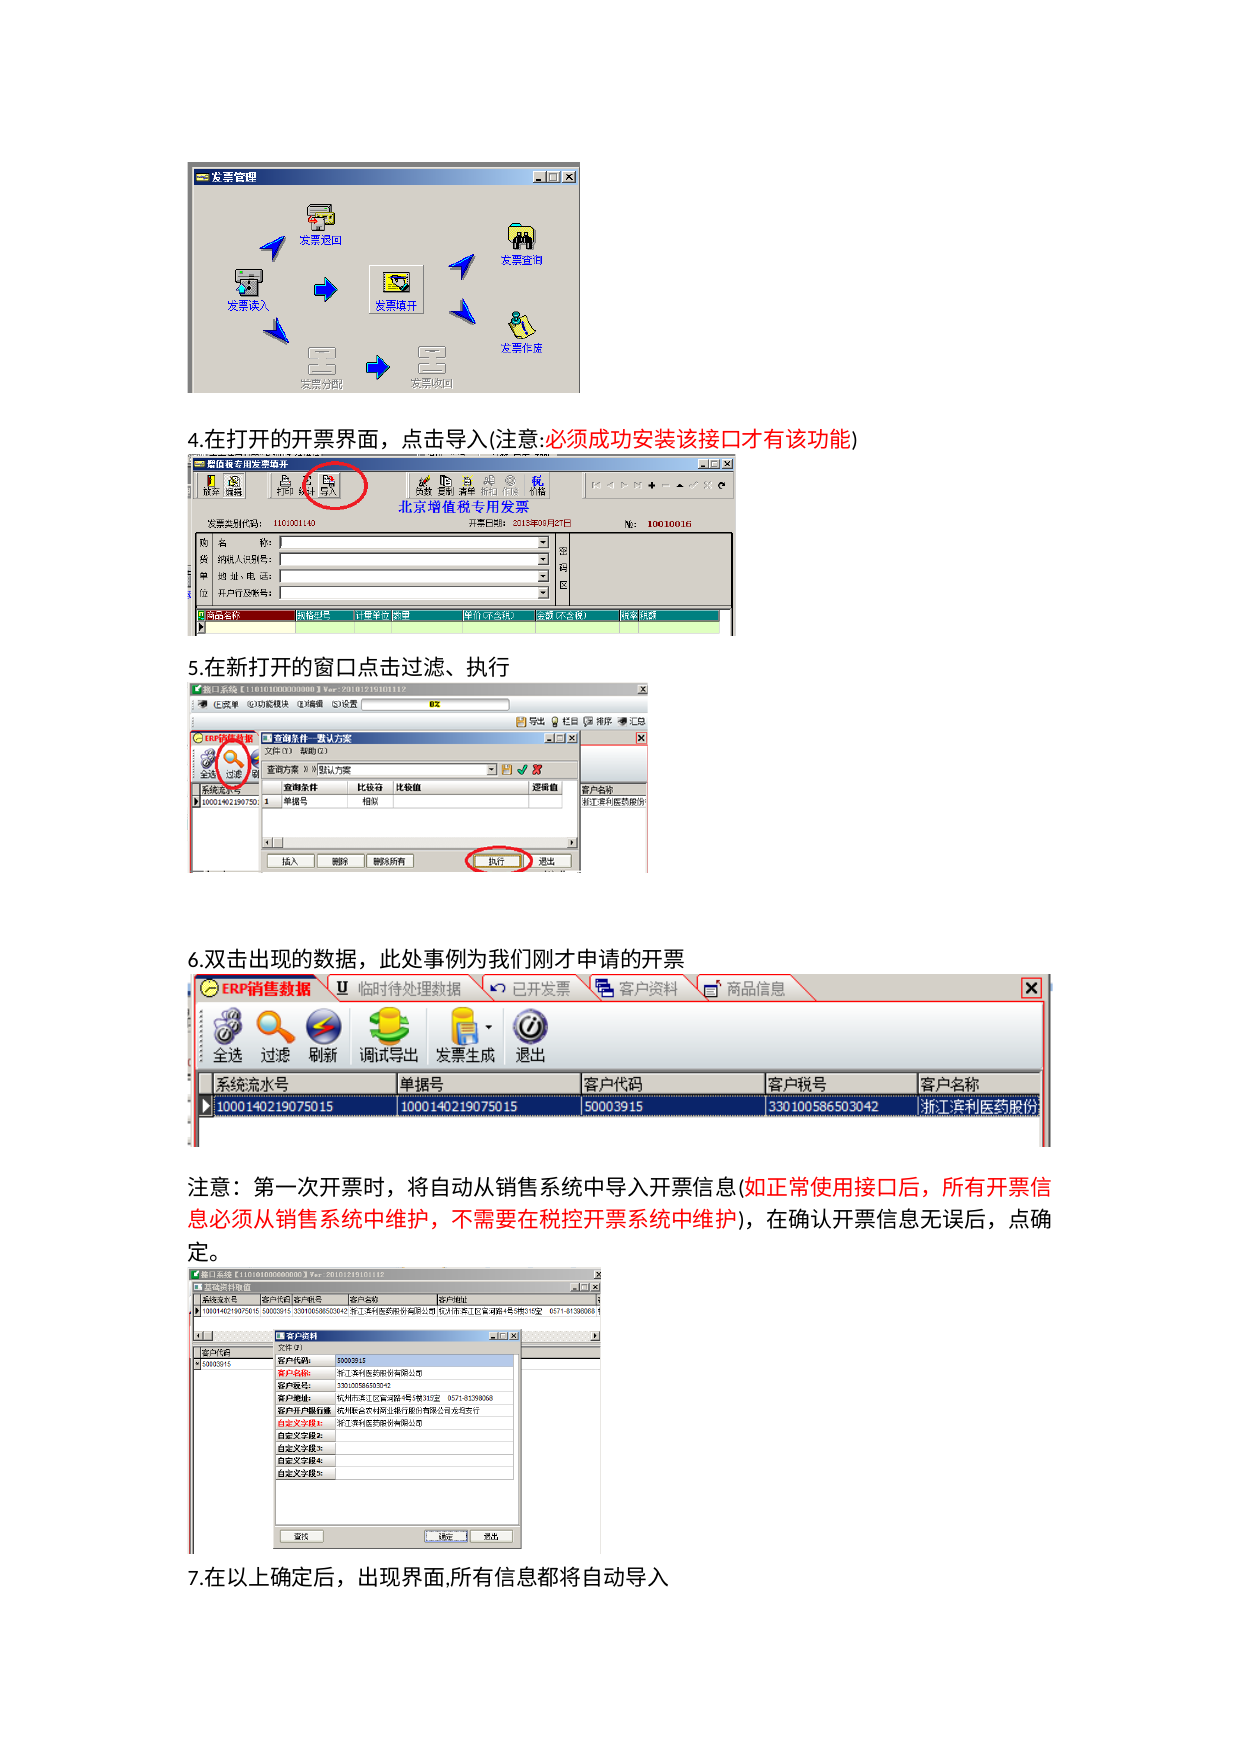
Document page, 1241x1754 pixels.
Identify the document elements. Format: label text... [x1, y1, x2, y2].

text 注意：第一次开票时，将自动从销售系统中导入开票信息(如正常使用接口后，所有开票信息必须从销售系统中维护，不需要在税控开票系统中维护)，在确认开票信息无误后，点确定。 [187, 1169, 1053, 1267]
text 4.在打开的开票界面，点击导入(注意:必须成功安装该接口才有该功能) [187, 422, 1053, 454]
text 6.双击出现的数据，此处事例为我们刚才申请的开票 [187, 942, 1053, 974]
text 5.在新打开的窗口点击过滤、执行 [187, 649, 1053, 682]
picture [187, 454, 736, 636]
picture [187, 974, 1053, 1147]
picture [187, 162, 580, 393]
picture [187, 682, 648, 873]
picture [187, 1267, 601, 1554]
text 7.在以上确定后，出现界面,所有信息都将自动导入 [187, 1559, 1053, 1592]
